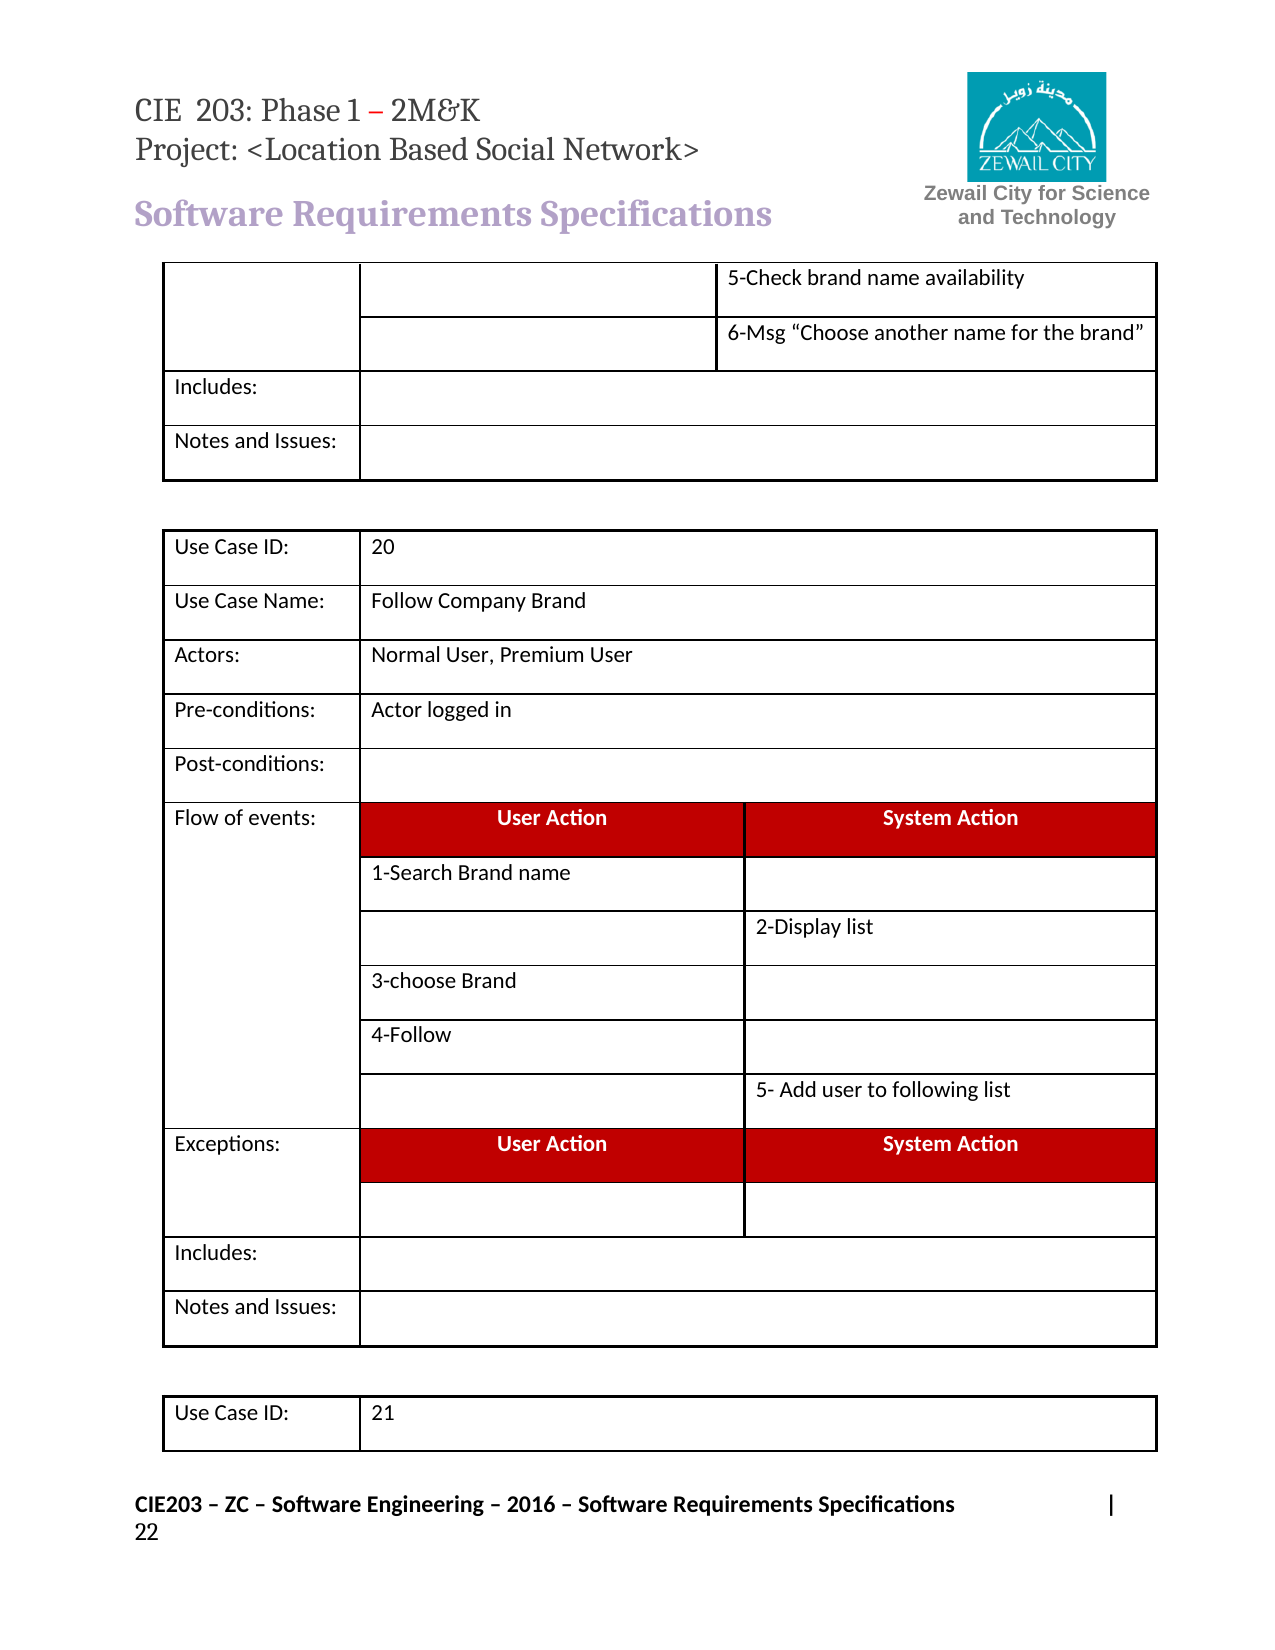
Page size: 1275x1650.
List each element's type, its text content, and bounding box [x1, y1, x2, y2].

table_cell Pre-conditions: [165, 695, 359, 748]
table_cell System Action [746, 1129, 1155, 1182]
picture [967, 72, 1107, 182]
table_cell [361, 1238, 1155, 1290]
table_cell System Action [746, 803, 1155, 856]
table_header 20 [361, 532, 1155, 585]
table_cell Includes: [165, 372, 359, 425]
table_cell User Action [361, 803, 743, 856]
table_cell [361, 1292, 1155, 1344]
table_cell [361, 1183, 743, 1236]
table_cell 2-Display list [746, 912, 1155, 965]
table_cell [746, 966, 1155, 1019]
table_cell Includes: [165, 1238, 359, 1290]
table_cell Normal User, Premium User [361, 641, 1155, 693]
table_cell Flow of events: [165, 803, 359, 1127]
table_cell Actor logged in [361, 695, 1155, 748]
table_cell Follow Company Brand [361, 586, 1155, 639]
table_cell Notes and Issues: [165, 426, 359, 479]
table_cell Actors: [165, 641, 359, 693]
table_cell 1-Search Brand name [361, 858, 743, 910]
table_cell [746, 1021, 1155, 1073]
table_cell User Action [361, 1129, 743, 1182]
table_header Use Case ID: [165, 532, 359, 585]
table_cell 5-Check brand name availability [718, 263, 1155, 316]
table_cell [746, 1183, 1155, 1236]
table_cell 3-choose Brand [361, 966, 743, 1019]
table_cell 6-Msg “Choose another name for the brand” [718, 318, 1155, 370]
table_cell [361, 426, 1155, 479]
table_cell [361, 372, 1155, 425]
table_cell 4-Follow [361, 1021, 743, 1073]
table_cell [361, 263, 716, 316]
table_cell [361, 1075, 743, 1127]
table_cell 5- Add user to following list [746, 1075, 1155, 1127]
table_header Use Case ID: [165, 1398, 359, 1450]
table_cell [361, 912, 743, 965]
table_cell Post-conditions: [165, 749, 359, 802]
table_cell Notes and Issues: [165, 1292, 359, 1344]
table_cell [746, 858, 1155, 910]
table_cell Exceptions: [165, 1129, 359, 1236]
table_cell [361, 749, 1155, 802]
table_header 21 [361, 1398, 1155, 1450]
table_cell [361, 318, 715, 370]
table_cell Use Case Name: [165, 586, 359, 639]
